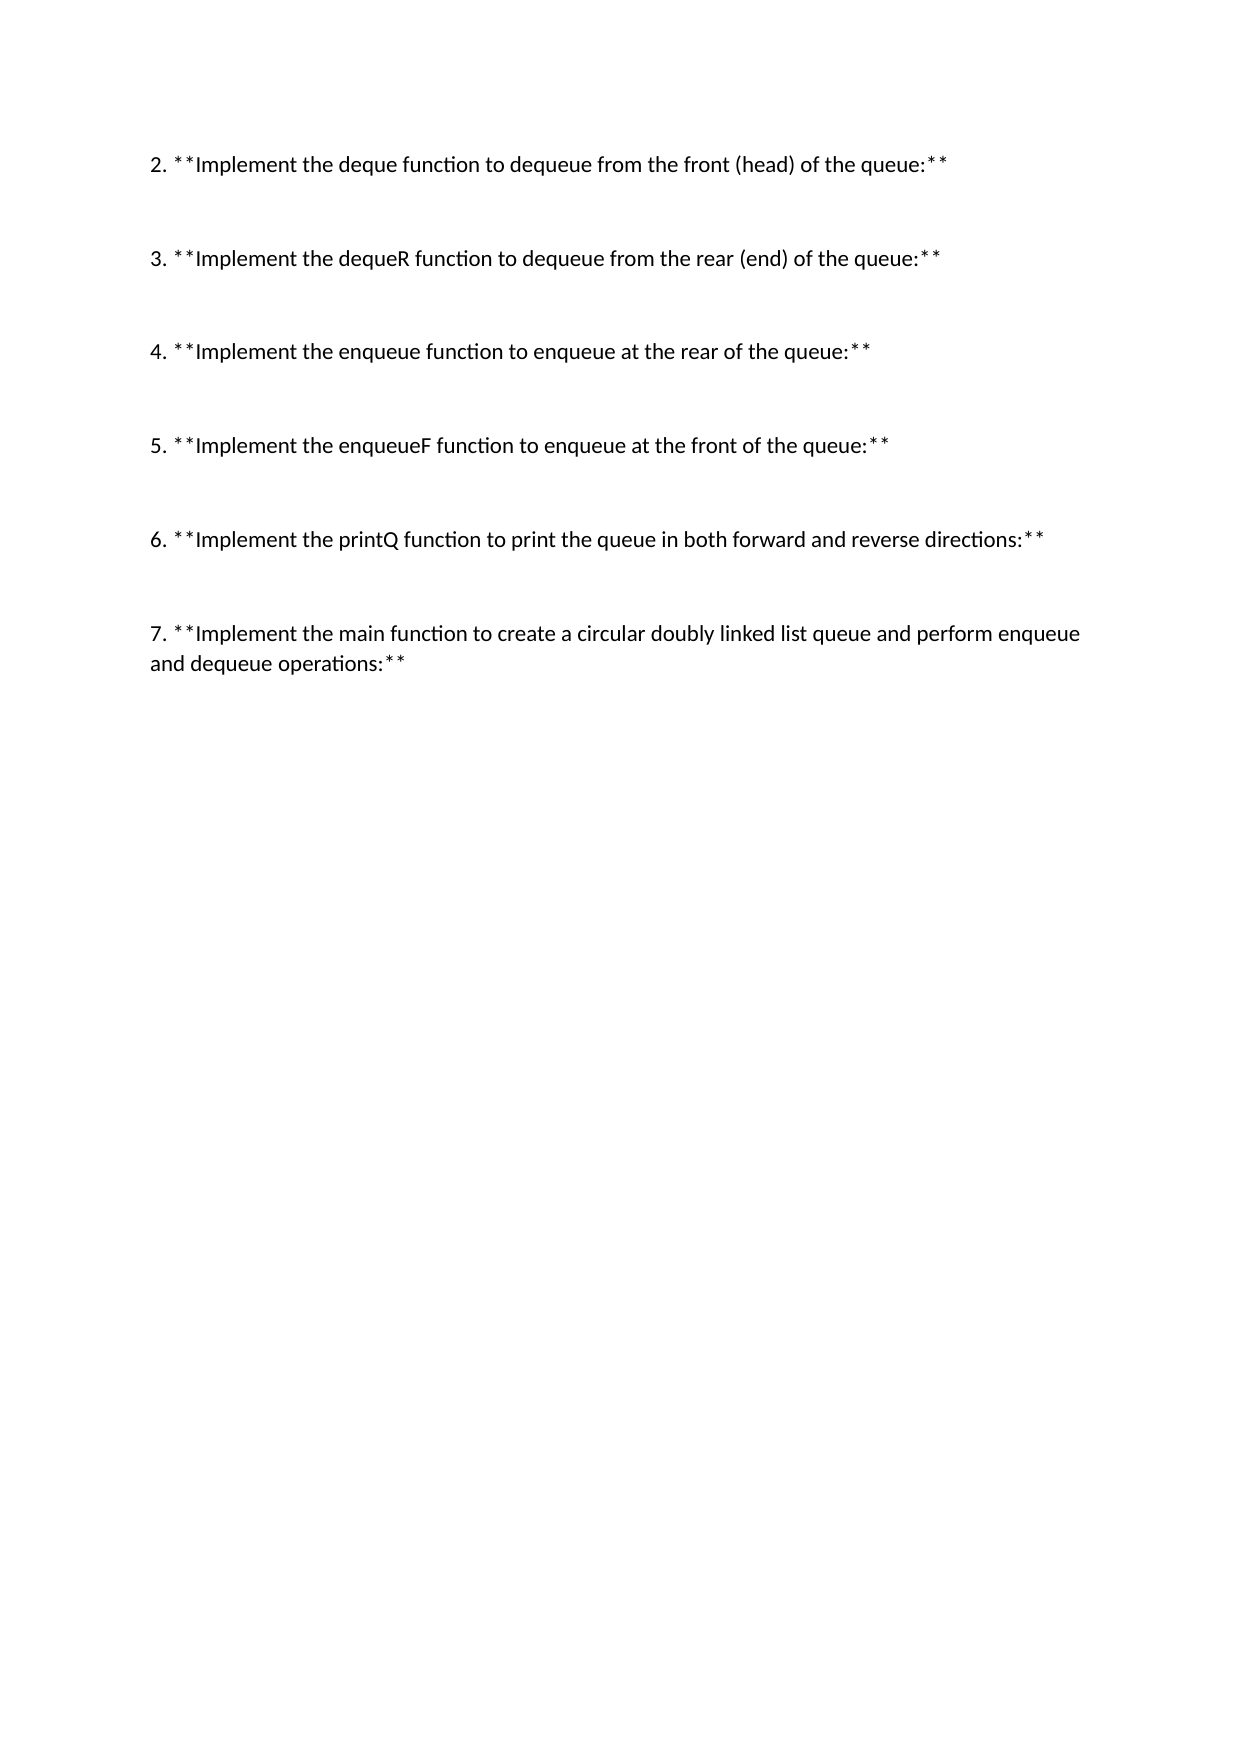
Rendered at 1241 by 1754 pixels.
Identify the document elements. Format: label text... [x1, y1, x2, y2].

text 5. **Implement the enqueueF function to enqueue at the front of the queue:** [150, 431, 1090, 459]
text 4. **Implement the enqueue function to enqueue at the rear of the queue:** [150, 337, 1090, 366]
text 3. **Implement the dequeR function to dequeue from the rear (end) of the queue:** [150, 244, 1090, 272]
text 6. **Implement the printQ function to print the queue in both forward and reverse directions:** [150, 525, 1090, 553]
text 7. **Implement the main function to create a circular doubly linked list queue and perform enqueue and dequeue operations:** [150, 619, 1090, 677]
text 2. **Implement the deque function to dequeue from the front (head) of the queue:** [150, 150, 1090, 178]
